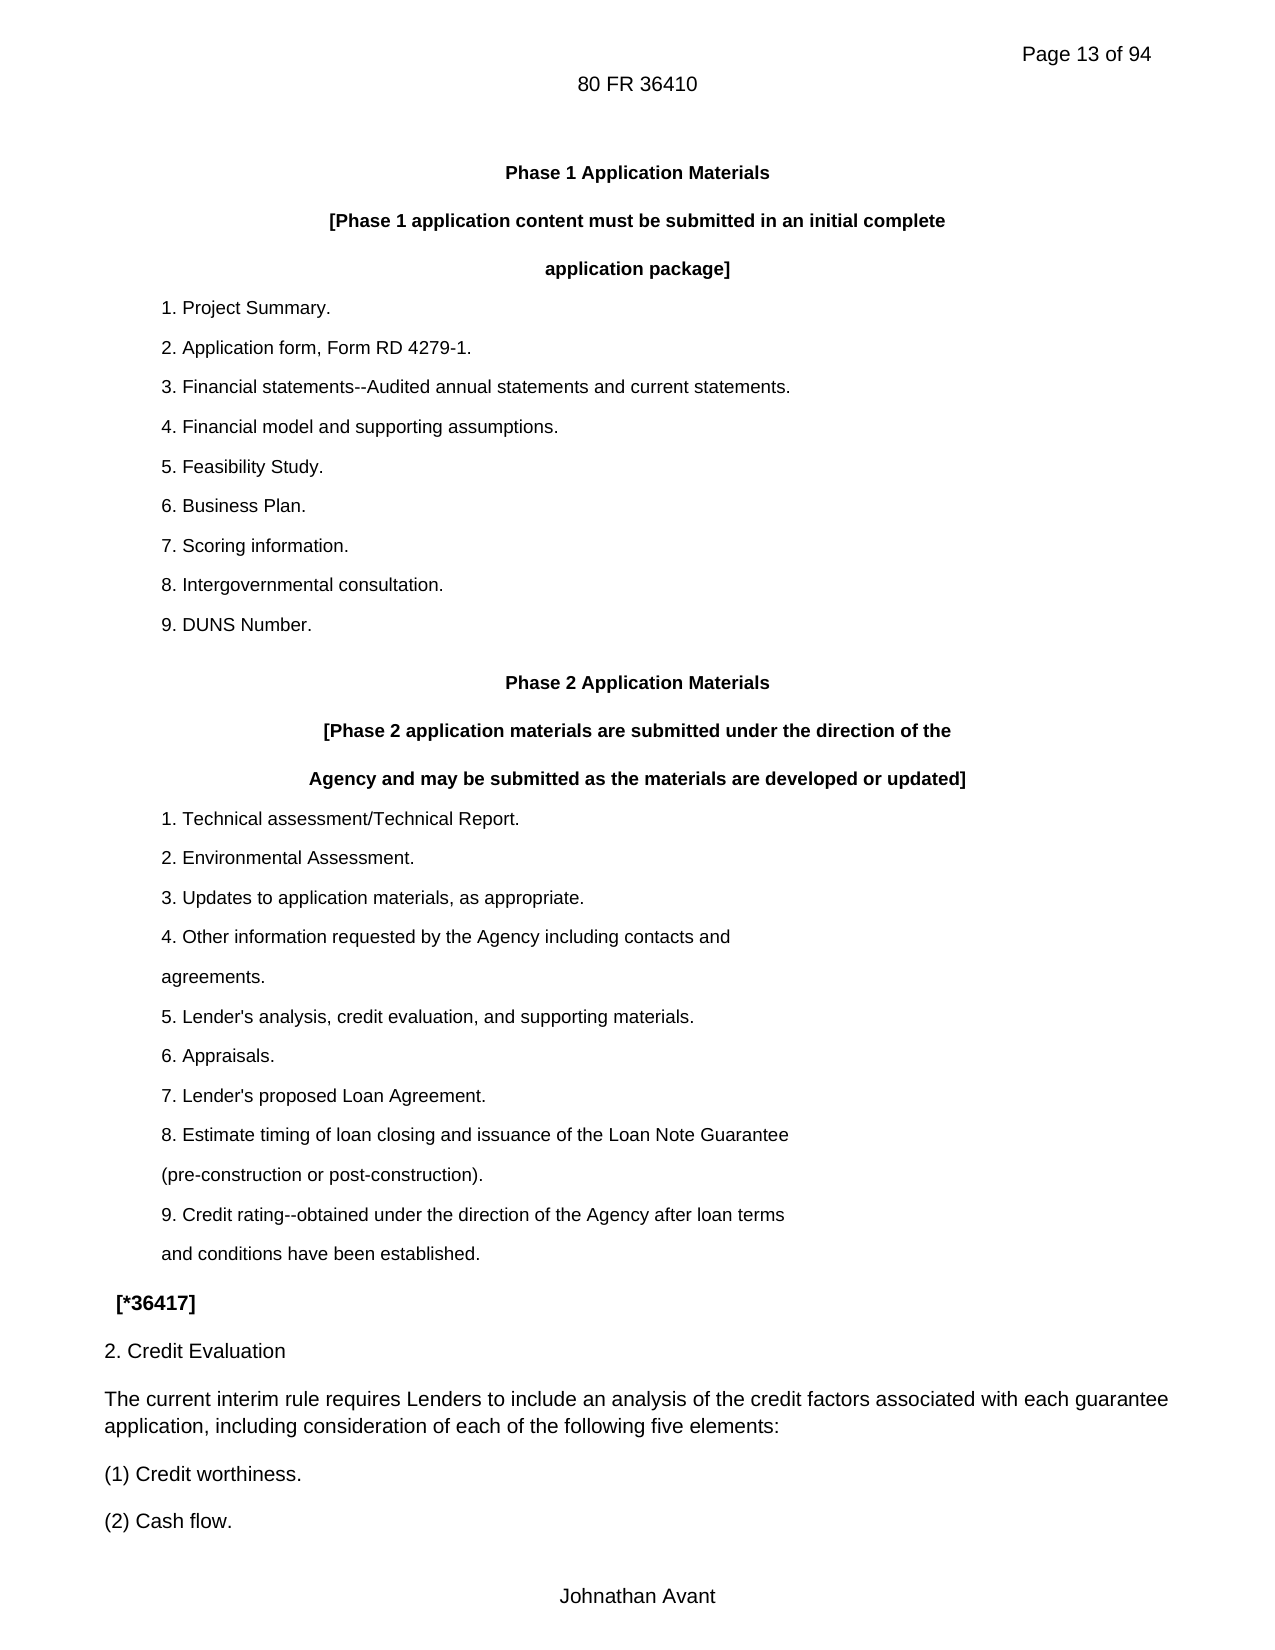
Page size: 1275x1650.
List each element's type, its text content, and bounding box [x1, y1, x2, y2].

table_cell 4. Financial model and supporting assumptions. [150, 400, 1125, 439]
table_cell [Phase 1 application content must be submitted in an initial complete [150, 185, 1125, 233]
table_header Phase 2 Application Materials [150, 648, 1125, 696]
table_cell 2. Environmental Assessment. [150, 831, 1125, 871]
text 2. Credit Evaluation [104, 1335, 1171, 1362]
table_cell 5. Lender's analysis, credit evaluation, and supporting materials. [150, 990, 1125, 1029]
table_cell 3. Financial statements--Audited annual statements and current statements. [150, 360, 1125, 400]
table_cell 4. Other information requested by the Agency including contacts and [150, 910, 1125, 950]
table_cell 8. Estimate timing of loan closing and issuance of the Loan Note Guarantee [150, 1108, 1125, 1148]
table_cell 1. Technical assessment/Technical Report. [150, 792, 1125, 831]
table_cell 9. DUNS Number. [150, 598, 1125, 637]
table_header Phase 1 Application Materials [150, 138, 1125, 185]
table_cell and conditions have been established. [150, 1227, 1125, 1267]
table_cell 8. Intergovernmental consultation. [150, 558, 1125, 598]
table_cell agreements. [150, 950, 1125, 989]
table_cell 6. Appraisals. [150, 1029, 1125, 1069]
table_cell 7. Lender's proposed Loan Agreement. [150, 1069, 1125, 1108]
table_cell 3. Updates to application materials, as appropriate. [150, 871, 1125, 910]
table_cell Agency and may be submitted as the materials are developed or updated] [150, 744, 1125, 792]
table_cell 5. Feasibility Study. [150, 440, 1125, 479]
table_cell 2. Application form, Form RD 4279-1. [150, 321, 1125, 360]
table_cell 9. Credit rating--obtained under the direction of the Agency after loan terms [150, 1188, 1125, 1227]
table_cell [Phase 2 application materials are submitted under the direction of the [150, 696, 1125, 744]
table_cell 6. Business Plan. [150, 479, 1125, 519]
text (1) Credit worthiness. [104, 1458, 1171, 1485]
table_cell application package] [150, 233, 1125, 281]
table_cell (pre-construction or post-construction). [150, 1148, 1125, 1187]
table_cell 1. Project Summary. [150, 281, 1125, 321]
table_cell 7. Scoring information. [150, 519, 1125, 558]
text [*36417] [104, 1287, 1171, 1314]
text The current interim rule requires Lenders to include an analysis of the credit factors associated with each guarantee application, including consideration of each of the following five elements: [104, 1383, 1171, 1437]
text (2) Cash flow. [104, 1506, 1171, 1533]
